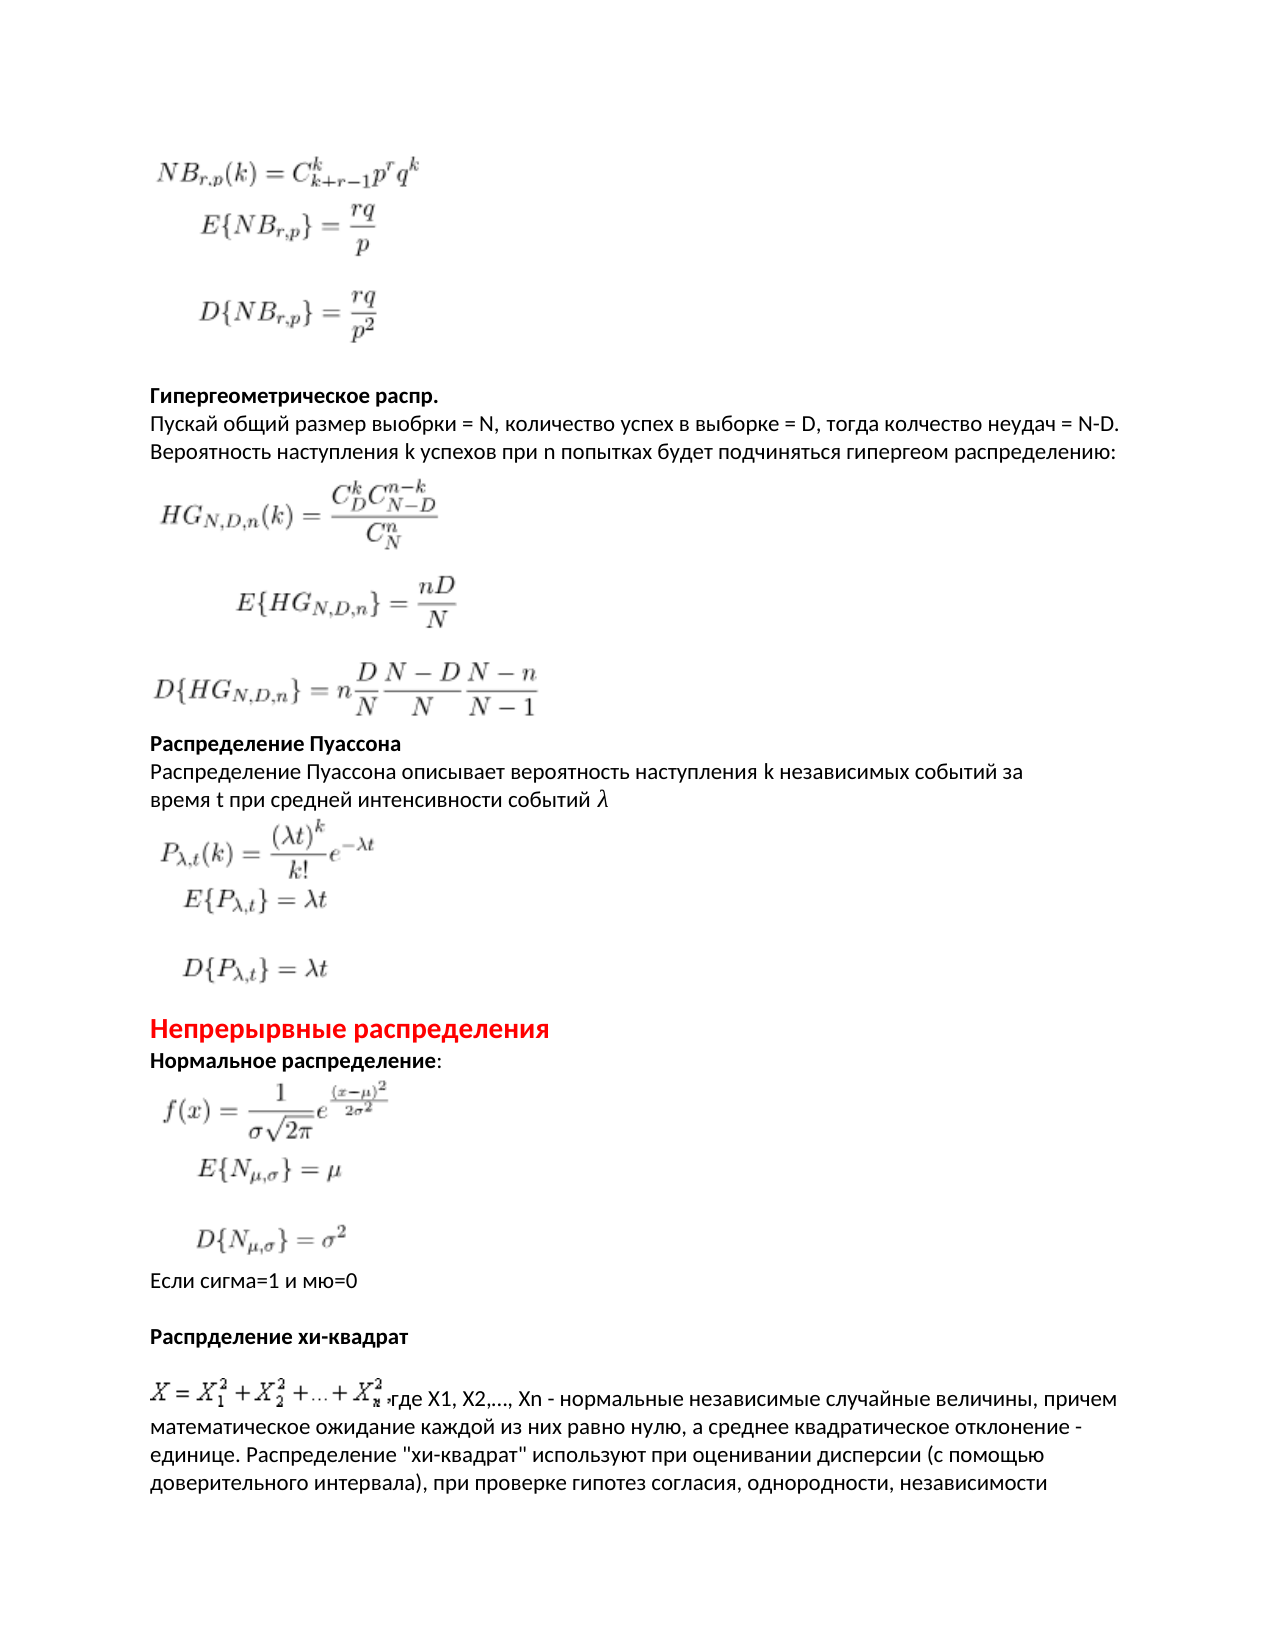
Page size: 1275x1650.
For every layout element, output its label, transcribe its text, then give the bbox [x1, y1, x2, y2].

text Распределение Пуассона описывает вероятность наступления k независимых событий за время t при средней интенсивности событий [150, 757, 1125, 813]
picture [150, 1073, 404, 1266]
picture [150, 150, 430, 354]
picture [150, 813, 391, 1011]
text Вероятность наступления k успехов при n попытках будет подчиняться гипергеом распределению: [150, 437, 1125, 465]
text Распрделение хи-квадрат [150, 1322, 1125, 1350]
text Нормальное распределение: [150, 1046, 1125, 1074]
text где X1, X2,…, Xn - нормальные независимые случайные величины, причем математическое ожидание каждой из них равно нулю, а среднее квадратическое отклонение - единице. Распределение "хи-квадрат" используют при оценивании дисперсии (с помощью доверительного интервала), при проверке гипотез согласия, однородности, независимости [150, 1350, 1125, 1496]
text Гипергеометрическое распр. [150, 381, 1125, 409]
picture [150, 1378, 391, 1407]
text Непрерырвные распределения [150, 1010, 1125, 1046]
text Распределение Пуассона [150, 729, 1125, 757]
picture [150, 465, 550, 730]
text Пускай общий размер выобрки = N, количество успех в выборке = D, тогда колчество неудач = N-D. [150, 409, 1125, 437]
text Если сигма=1 и мю=0 [150, 1266, 1125, 1294]
